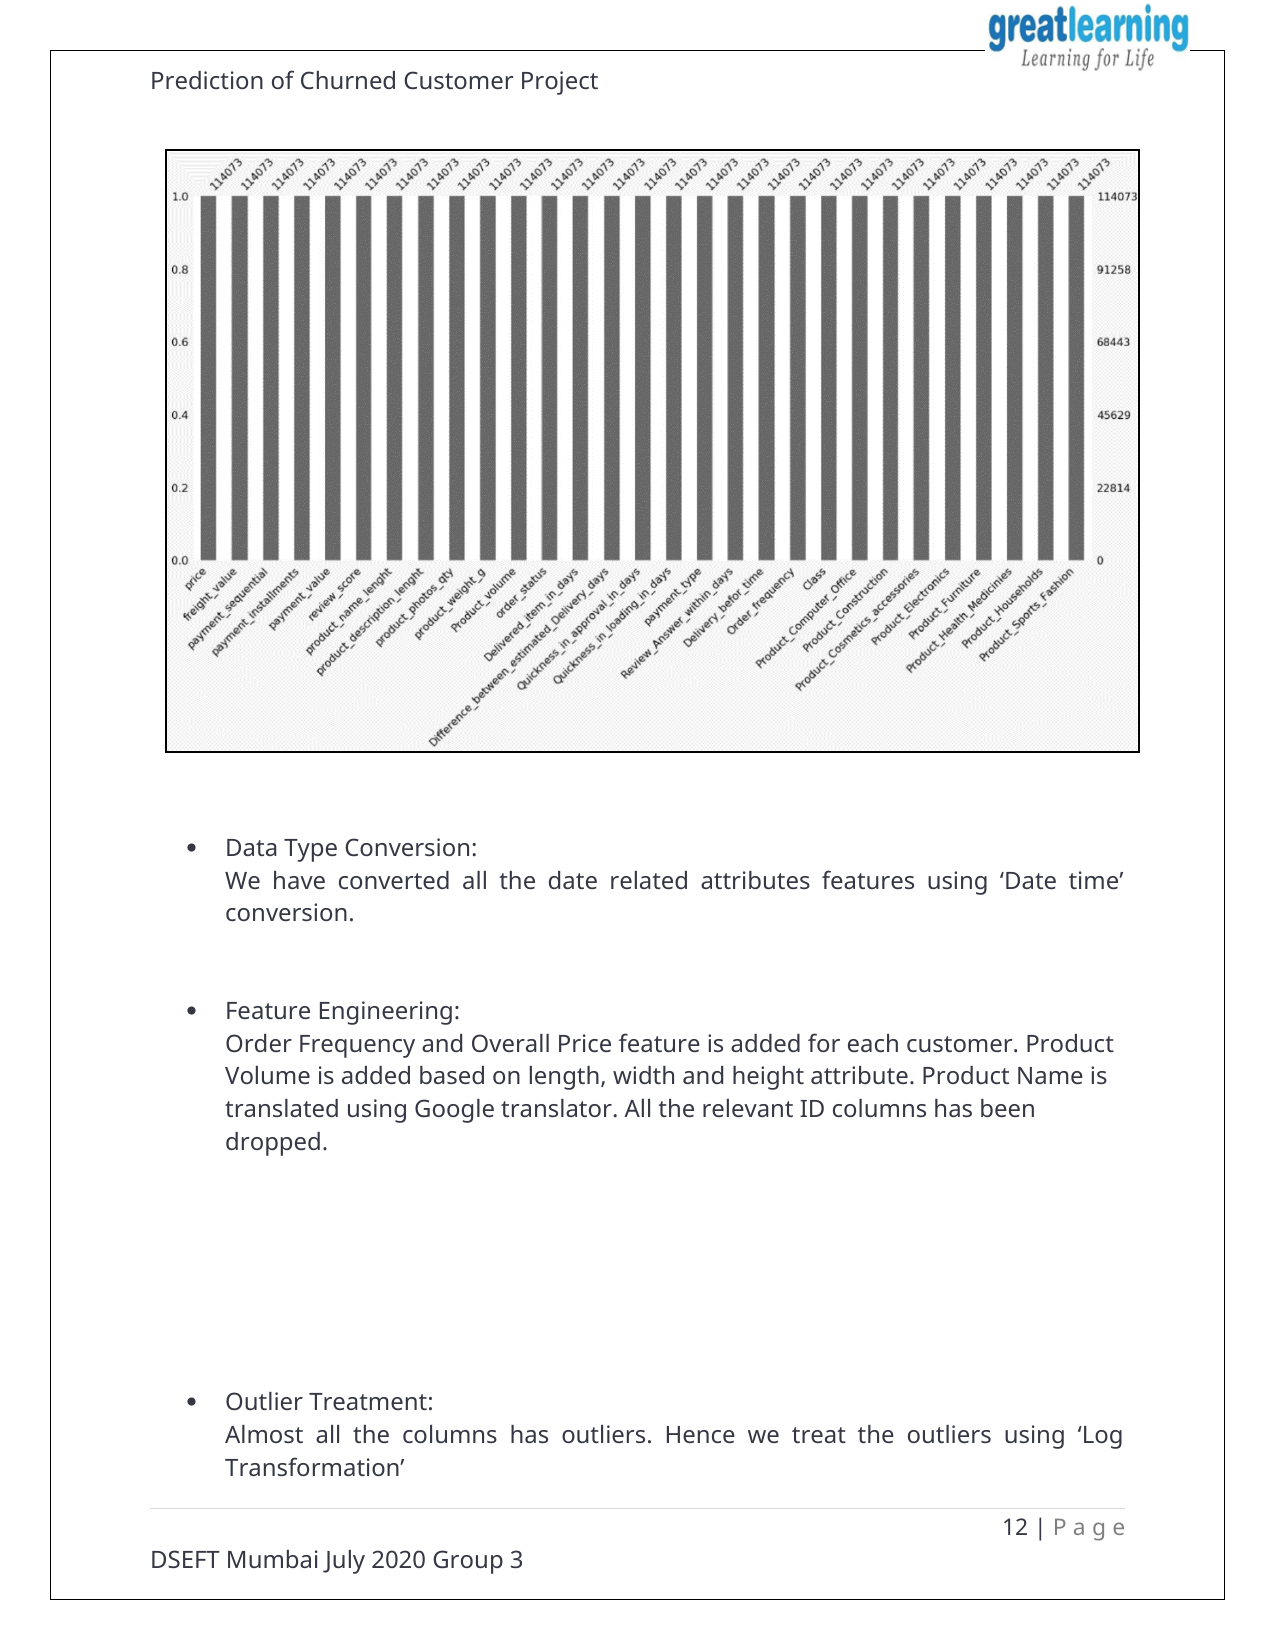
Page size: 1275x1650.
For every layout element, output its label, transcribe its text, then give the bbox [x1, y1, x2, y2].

picture [167, 151, 1137, 750]
list Outlier Treatment: [187, 1385, 1125, 1418]
picture [985, 0, 1191, 73]
list Data Type Conversion: [187, 831, 1125, 863]
list Order Frequency and Overall Price feature is added for each customer. Product Volume is added based on length, width and height attribute. Product Name is translated using Google translator. All the relevant ID columns has been dropped. [225, 1026, 1125, 1157]
list Almost all the columns has outliers. Hence we treat the outliers using ‘Log Transformation’ [225, 1418, 1125, 1483]
list Feature Engineering: [187, 994, 1125, 1026]
text We have converted all the date related attributes features using ‘Date time’ conversion. [225, 863, 1125, 929]
